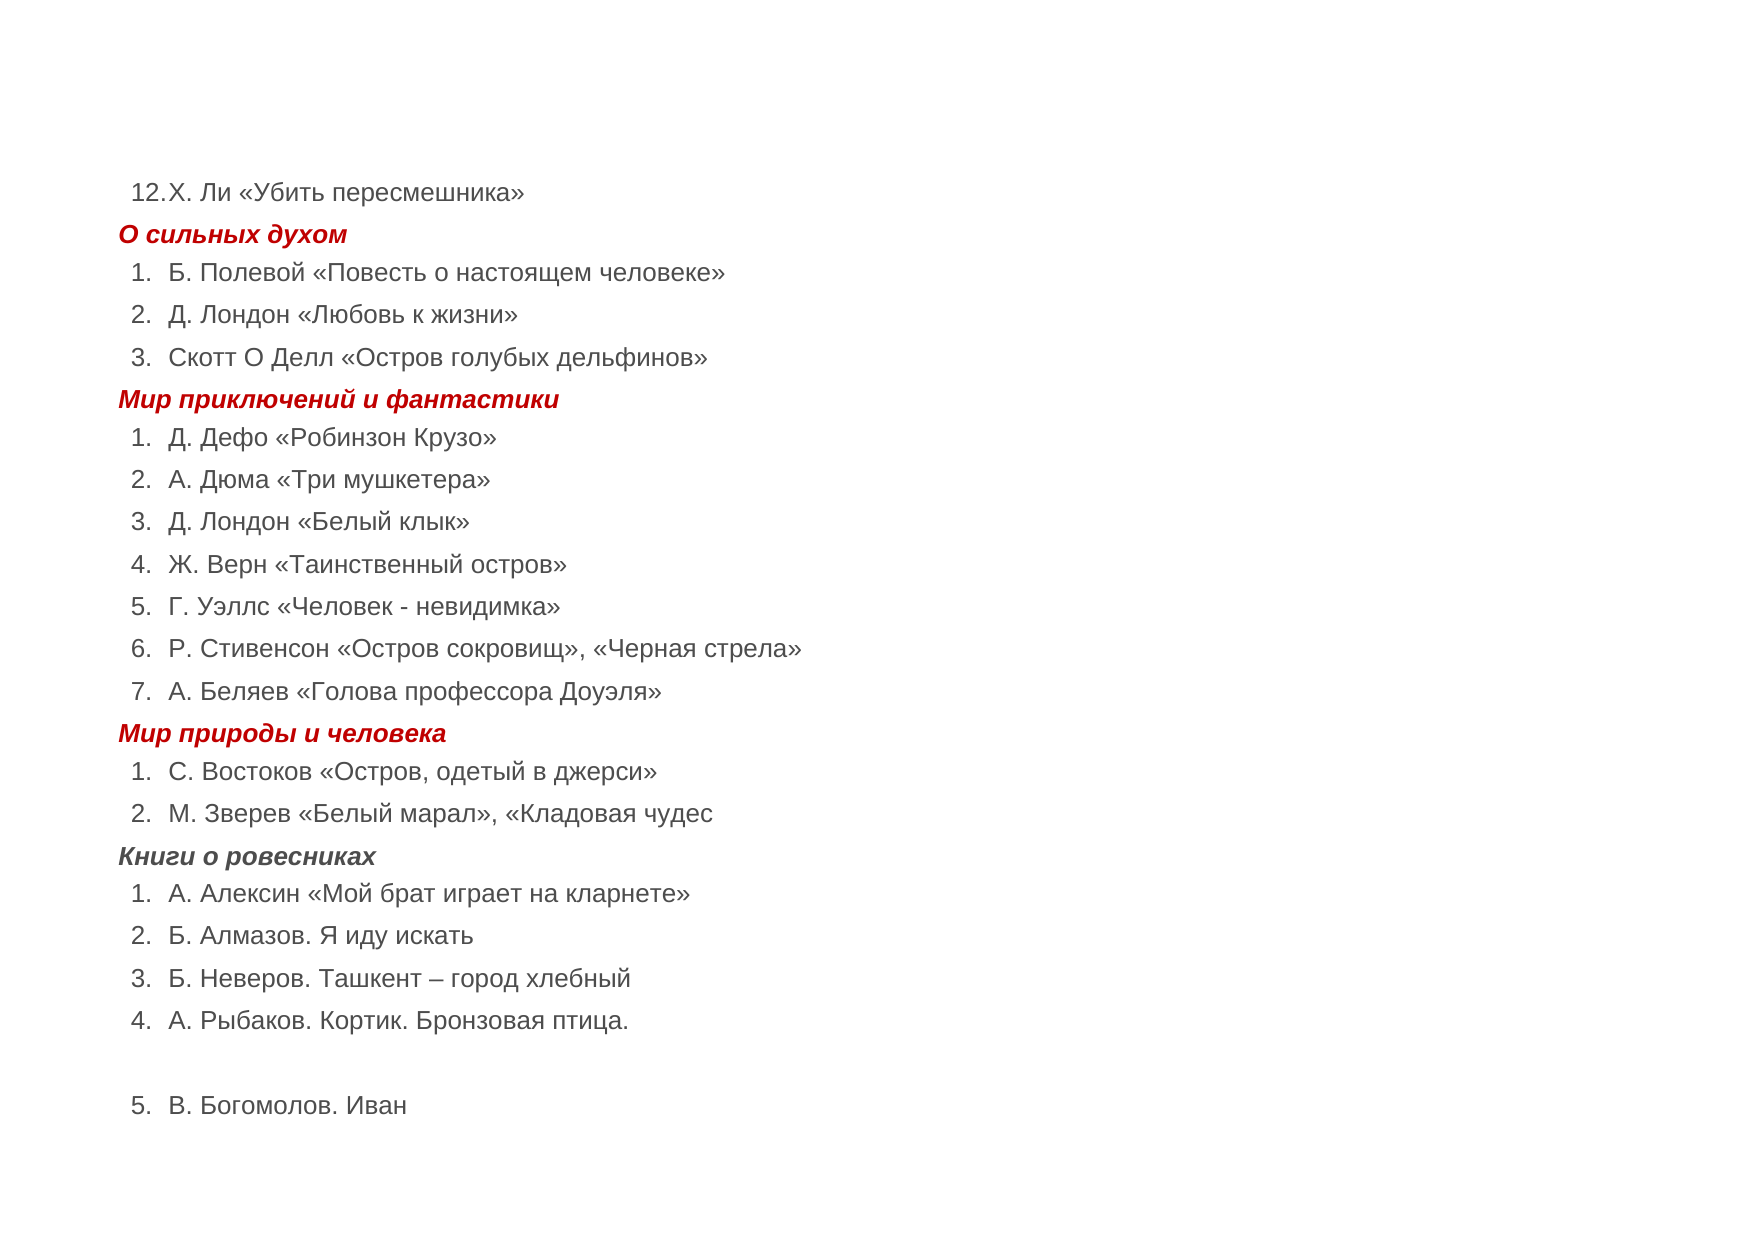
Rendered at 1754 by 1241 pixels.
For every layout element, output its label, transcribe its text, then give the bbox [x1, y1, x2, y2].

list Б. Полевой «Повесть о настоящем человеке» [131, 257, 1636, 287]
list Ж. Верн «Таинственный остров» [131, 549, 1636, 579]
list М. Зверев «Белый марал», «Кладовая чудес [131, 798, 1636, 828]
text Мир приключений и фантастики [118, 384, 1636, 414]
list Б. Неверов. Ташкент – город хлебный [131, 963, 1636, 993]
list Б. Алмазов. Я иду искать [131, 920, 1636, 950]
list В. Богомолов. Иван [131, 1090, 1636, 1120]
list А. Дюма «Три мушкетера» [131, 464, 1636, 494]
text О сильных духом [118, 219, 1636, 249]
text Книги о ровесниках [118, 841, 1636, 870]
list Р. Стивенсон «Остров сокровищ», «Черная стрела» [131, 633, 1636, 663]
text Мир природы и человека [118, 718, 1636, 748]
list Д. Лондон «Любовь к жизни» [131, 299, 1636, 329]
list С. Востоков «Остров, одетый в джерси» [131, 756, 1636, 786]
list Д. Дефо «Робинзон Крузо» [131, 422, 1636, 451]
list Скотт О Делл «Остров голубых дельфинов» [131, 342, 1636, 372]
list Г. Уэллс «Человек - невидимка» [131, 591, 1636, 621]
list А. Беляев «Голова профессора Доуэля» [131, 676, 1636, 706]
list Х. Ли «Убить пересмешника» [131, 177, 1636, 207]
list А. Рыбаков. Кортик. Бронзовая птица. [131, 1005, 1636, 1035]
list А. Алексин «Мой брат играет на кларнете» [131, 878, 1636, 908]
list Д. Лондон «Белый клык» [131, 506, 1636, 536]
